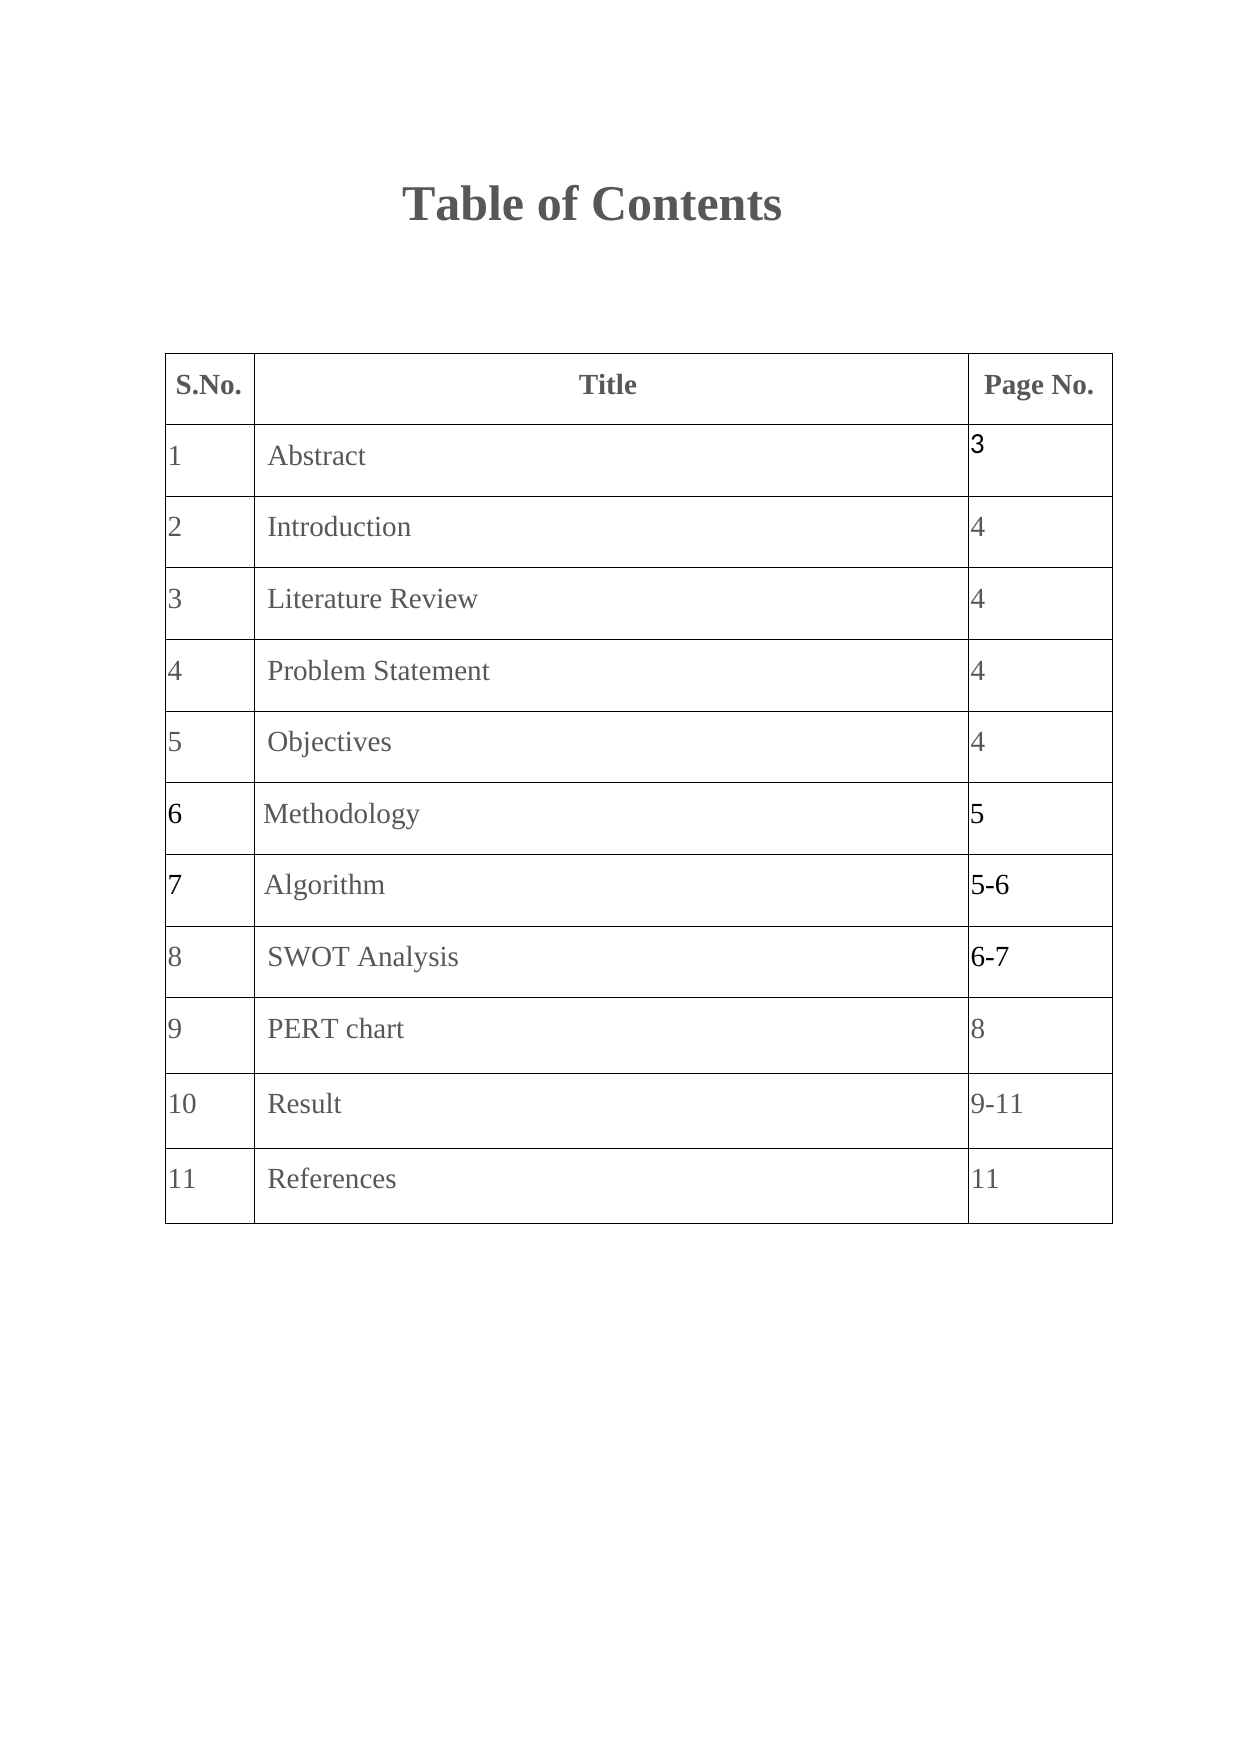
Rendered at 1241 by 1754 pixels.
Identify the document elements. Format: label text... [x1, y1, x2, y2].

table_cell 6 [166, 783, 254, 854]
table_cell 9 [166, 998, 254, 1072]
subtitle Table of Contents [174, 173, 1010, 231]
table_cell 5 [969, 783, 1112, 854]
table_cell 4 [969, 640, 1112, 711]
table_header S.No. [166, 354, 254, 424]
table_cell Problem Statement [255, 640, 968, 711]
table_cell 9-11 [969, 1074, 1112, 1148]
table_cell Literature Review [255, 568, 968, 639]
table_cell PERT chart [255, 998, 968, 1072]
table_cell 5 [166, 712, 254, 782]
table_cell Objectives [255, 712, 968, 782]
table_cell Introduction [255, 497, 968, 567]
table_cell 7 [166, 855, 254, 926]
table_cell 4 [969, 568, 1112, 639]
table_cell 4 [166, 640, 254, 711]
table_header Title [255, 354, 968, 424]
table_cell 6-7 [969, 927, 1112, 997]
table_cell 11 [969, 1149, 1112, 1223]
table_cell Result [255, 1074, 968, 1148]
table_cell 4 [969, 712, 1112, 782]
table_cell Algorithm [255, 855, 968, 926]
table_cell 2 [166, 497, 254, 567]
table_cell 3 [166, 568, 254, 639]
table_cell 1 [166, 425, 254, 496]
table_cell Abstract [255, 425, 968, 496]
table_cell 4 [969, 497, 1112, 567]
table_cell 8 [969, 998, 1112, 1072]
table_cell 3 [969, 425, 1112, 496]
table_cell 10 [166, 1074, 254, 1148]
table_cell 5-6 [969, 855, 1112, 926]
table_cell 8 [166, 927, 254, 997]
table_cell 11 [166, 1149, 254, 1223]
table_cell References [255, 1149, 968, 1223]
table_cell Methodology [255, 783, 968, 854]
table_cell SWOT Analysis [255, 927, 968, 997]
table_header Page No. [969, 354, 1112, 424]
